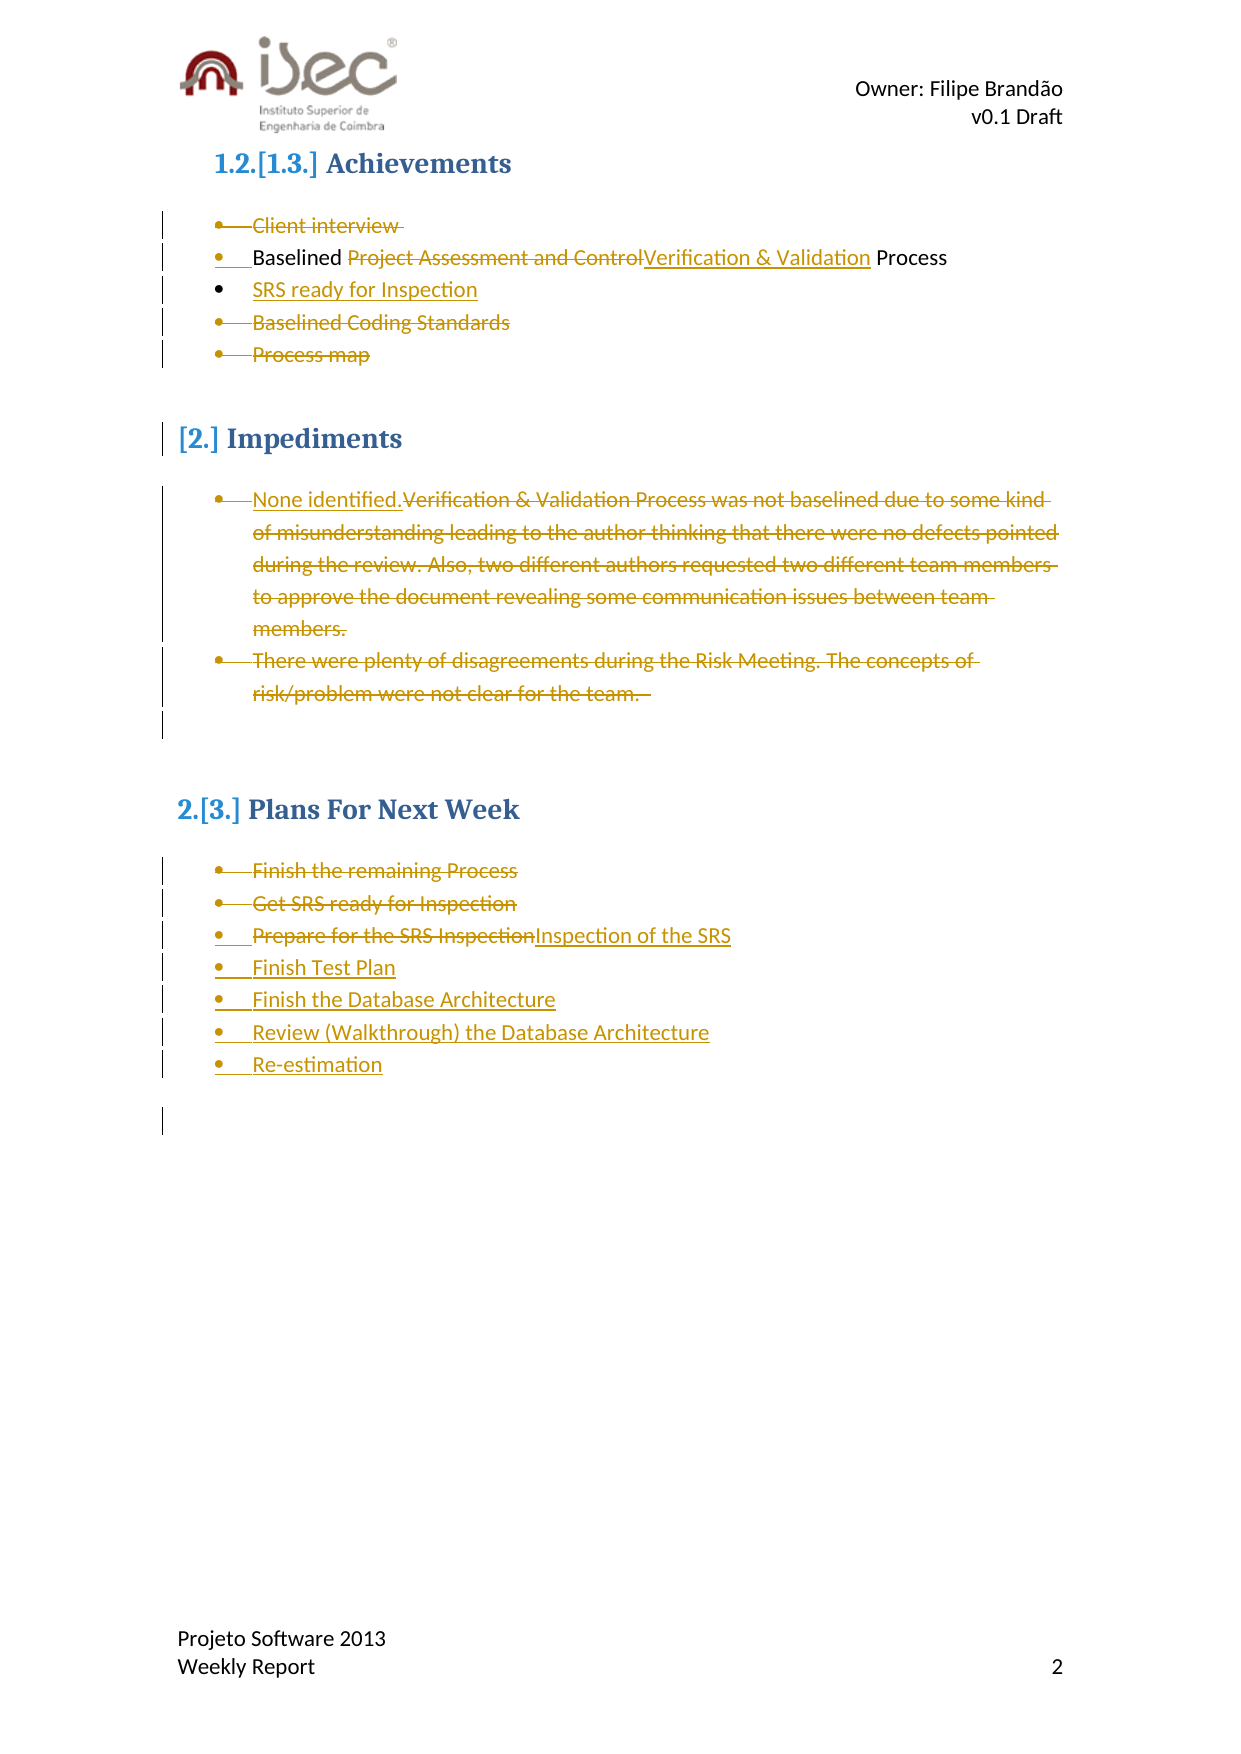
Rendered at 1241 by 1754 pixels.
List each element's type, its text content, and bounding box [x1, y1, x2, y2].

picture [179, 36, 397, 135]
subtitle Achievements [215, 148, 1063, 181]
subtitle Plans For Next Week [177, 793, 1063, 827]
list Baselined Process [215, 243, 1063, 271]
subtitle Impediments [177, 422, 1063, 456]
